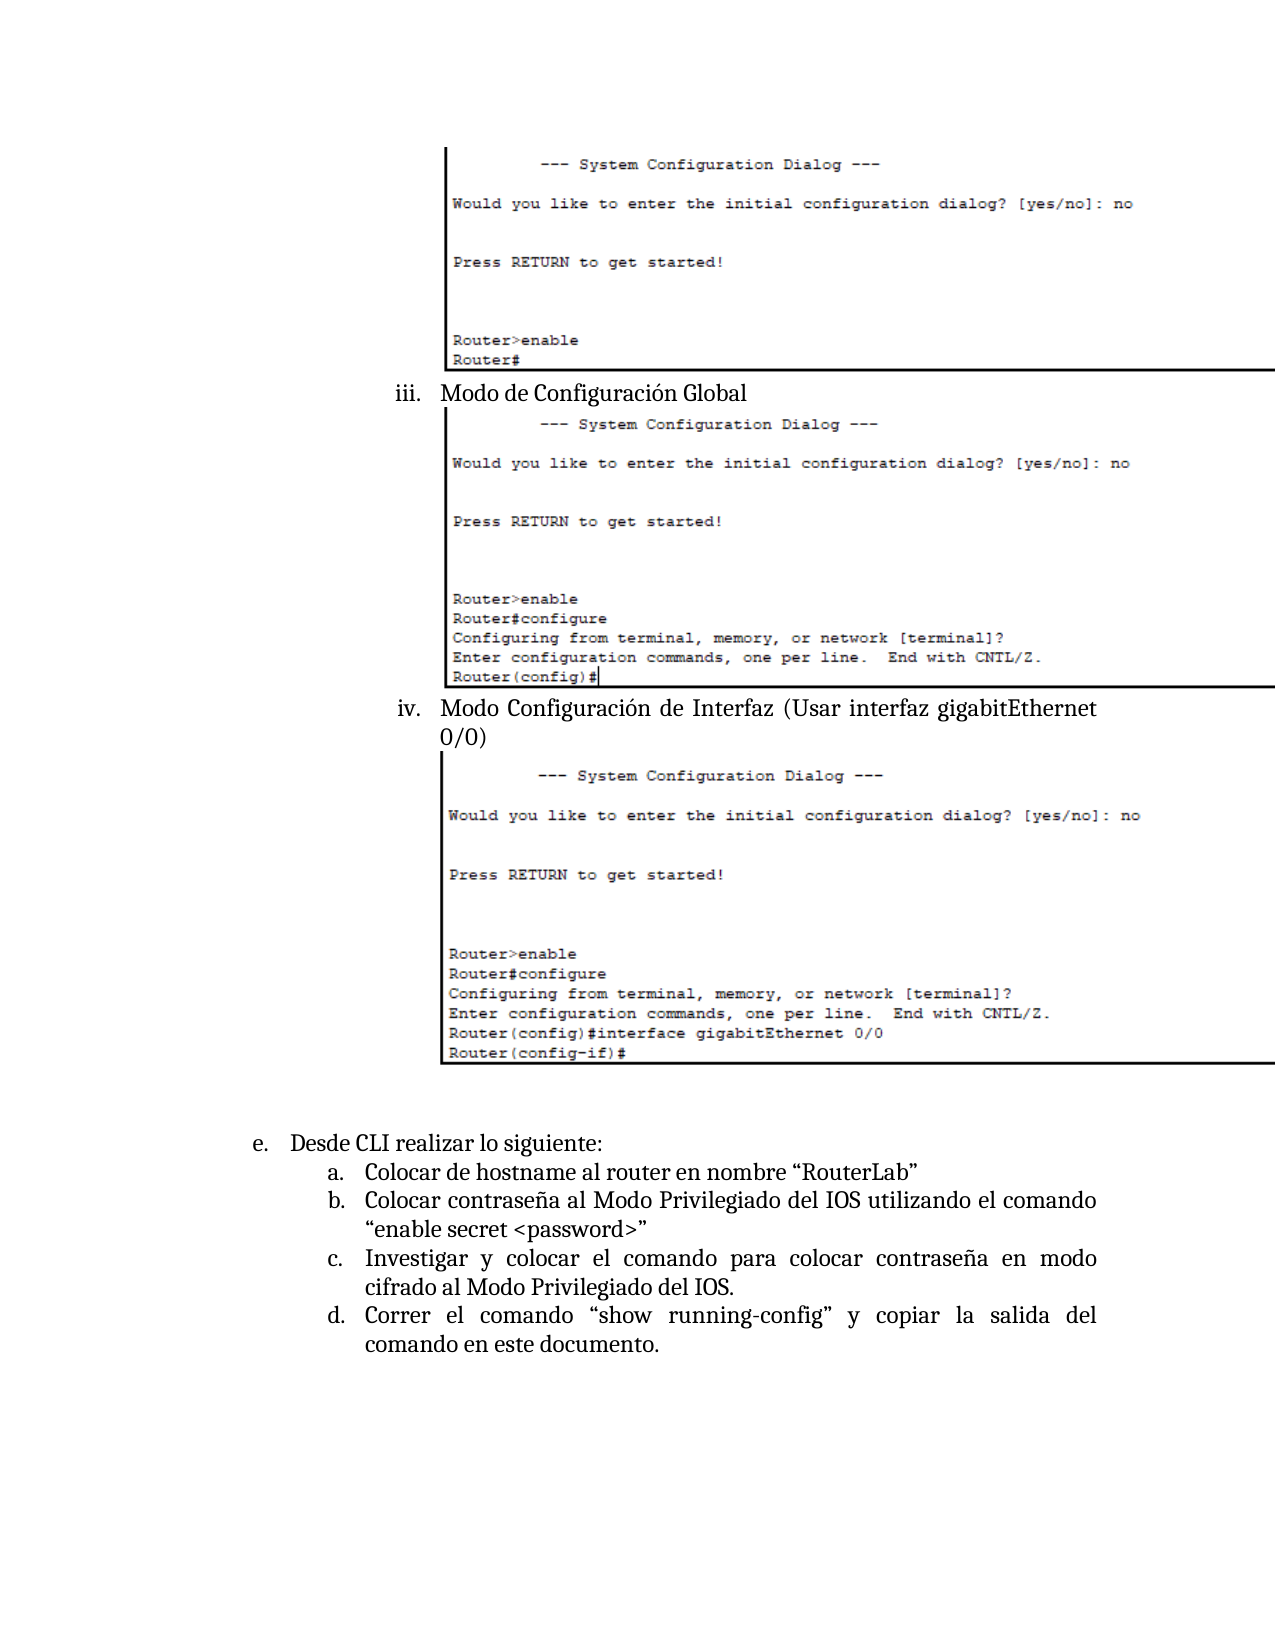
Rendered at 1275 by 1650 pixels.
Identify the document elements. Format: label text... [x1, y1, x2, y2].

list Colocar de hostname al router en nombre “RouterLab” [327, 1157, 1098, 1186]
list Colocar contraseña al Modo Privilegiado del IOS utilizando el comando “enable secret <password>” [327, 1186, 1098, 1244]
picture [439, 147, 1275, 380]
list Desde CLI realizar lo siguiente: [252, 1129, 1098, 1157]
list Modo Configuración de Interfaz (Usar interfaz gigabitEthernet 0/0) [421, 694, 1098, 751]
list Modo de Configuración Global [421, 379, 1098, 408]
picture [439, 407, 1275, 694]
list Correr el comando “show running-config” y copiar la salida del comando en este documento. [327, 1301, 1098, 1359]
list Investigar y colocar el comando para colocar contraseña en modo cifrado al Modo Privilegiado del IOS. [327, 1244, 1098, 1301]
picture [439, 751, 1275, 1072]
